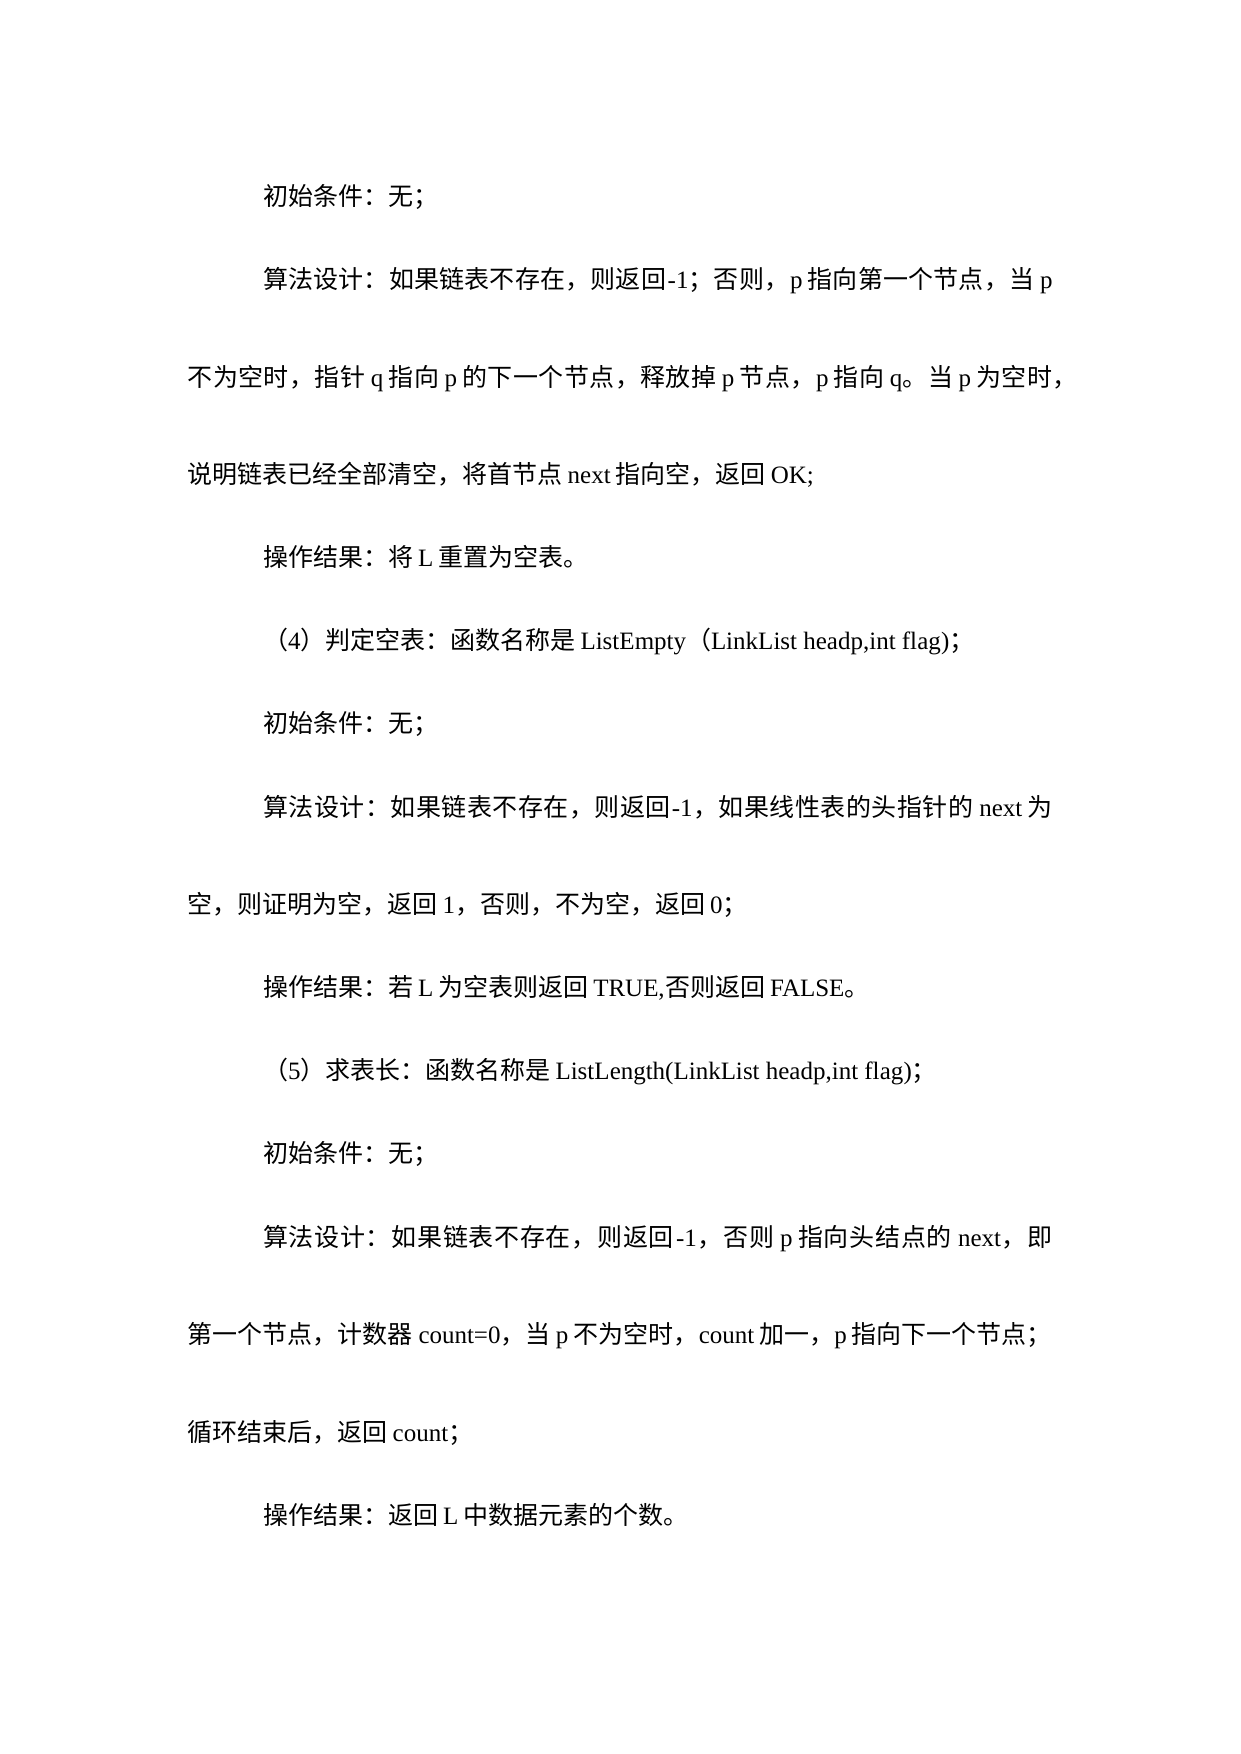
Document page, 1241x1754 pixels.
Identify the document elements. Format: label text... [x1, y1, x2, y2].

text 算法设计：如果链表不存在，则返回-1，如果线性表的头指针的next为空，则证明为空，返回1，否则，不为空，返回0； [187, 773, 1053, 935]
text 操作结果：返回L中数据元素的个数。 [187, 1481, 1053, 1546]
text 初始条件：无； [187, 162, 1053, 227]
text （4）判定空表：函数名称是ListEmpty（LinkList headp,int flag)； [187, 606, 1053, 671]
text 操作结果：将L重置为空表。 [187, 523, 1053, 588]
text 算法设计：如果链表不存在，则返回-1；否则，p指向第一个节点，当p不为空时，指针q指向p的下一个节点，释放掉p节点，p指向q。当p为空时，说明链表已经全部清空，将首节点next指向空，返回OK; [187, 245, 1053, 505]
text 算法设计：如果链表不存在，则返回-1，否则p指向头结点的next，即第一个节点，计数器count=0，当p不为空时，count加一，p指向下一个节点；循环结束后，返回count； [187, 1203, 1053, 1463]
text 操作结果：若L为空表则返回TRUE,否则返回FALSE。 [187, 953, 1053, 1018]
text 初始条件：无； [187, 1119, 1053, 1184]
text （5）求表长：函数名称是ListLength(LinkList headp,int flag)； [187, 1036, 1053, 1101]
text 初始条件：无； [187, 689, 1053, 754]
